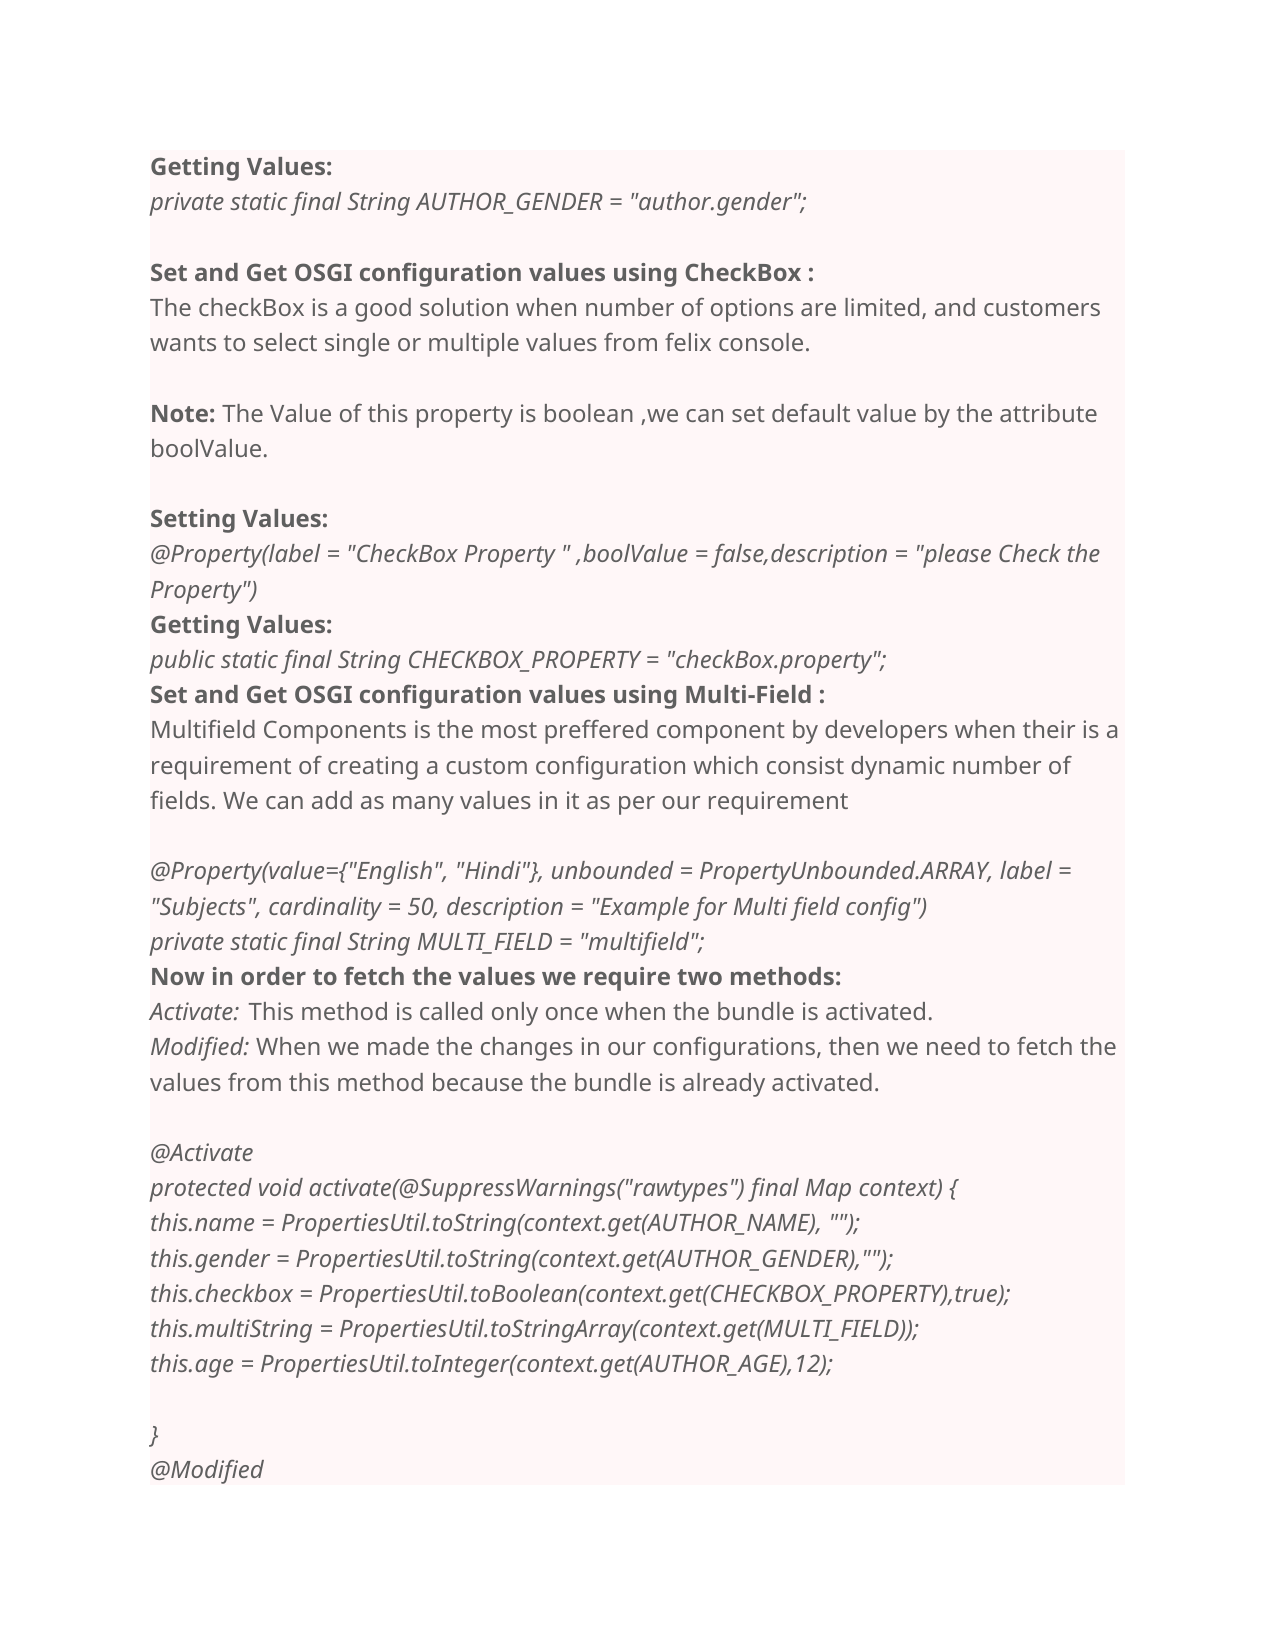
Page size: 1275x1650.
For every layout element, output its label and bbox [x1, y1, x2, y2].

text [150, 150, 1125, 1485]
